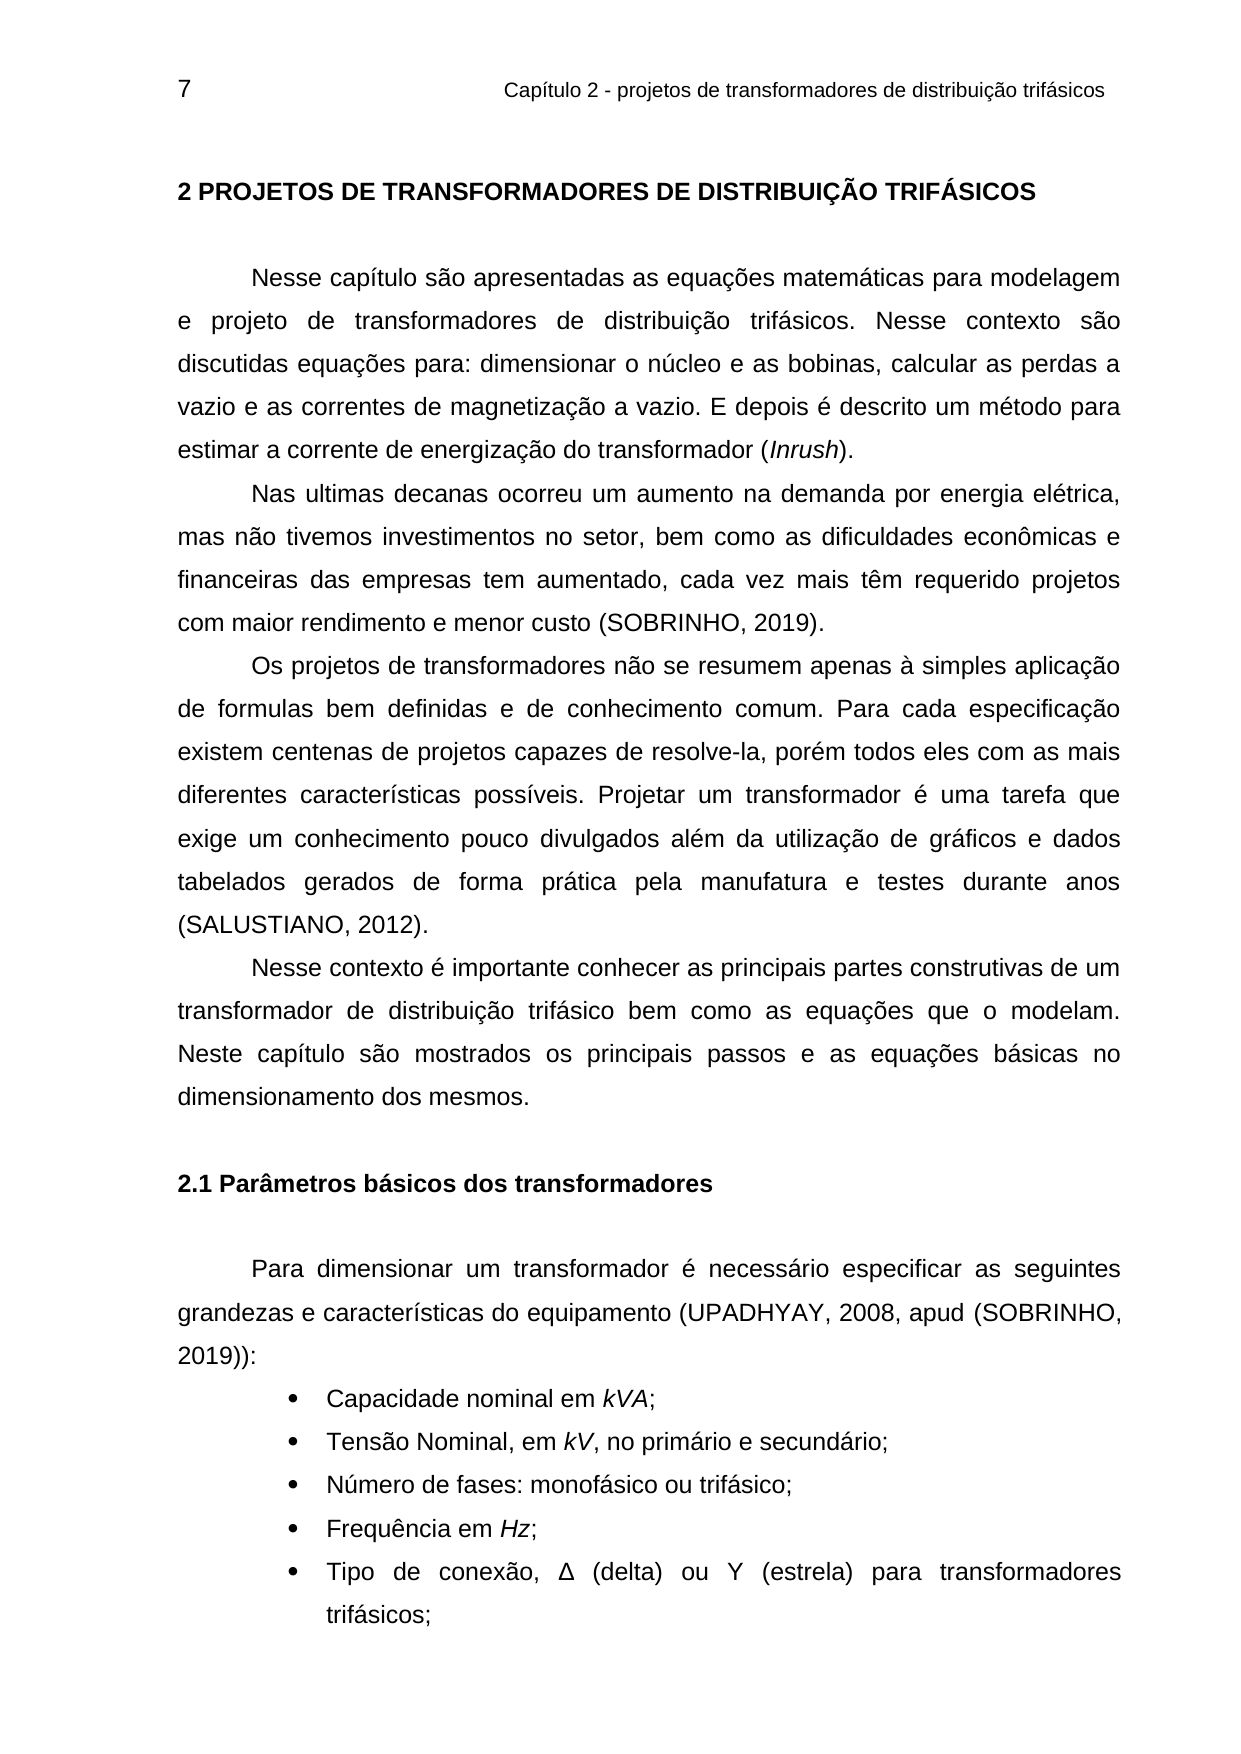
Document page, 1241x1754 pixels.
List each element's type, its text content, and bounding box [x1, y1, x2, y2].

list Capacidade nominal em kVA; [288, 1384, 1122, 1413]
text Para dimensionar um transformador é necessário especificar as seguintes grandezas e características do equipamento (UPADHYAY, 2008, apud): [177, 1254, 1122, 1369]
text Projetos de Transformadores de distribuição trifásicos [177, 177, 1122, 206]
list Tensão Nominal, em kV, no primário e secundário; [288, 1427, 1122, 1456]
text Os projetos de transformadores não se resumem apenas à simples aplicação de formulas bem definidas e de conhecimento comum. Para cada especificação existem centenas de projetos capazes de resolve-la, porém todos eles com as mais diferentes características possíveis. Projetar um transformador é uma tarefa que exige um conhecimento pouco divulgados além da utilização de gráficos e dados tabelados gerados de forma prática pela manufatura e testes durante anos . [177, 651, 1122, 939]
text Nesse capítulo são apresentadas as equações matemáticas para modelagem e projeto de transformadores de distribuição trifásicos. Nesse contexto são discutidas equações para: dimensionar o núcleo e as bobinas, calcular as perdas a vazio e as correntes de magnetização a vazio. E depois é descrito um método para estimar a corrente de energização do transformador (Inrush). [177, 263, 1122, 464]
list Número de fases: monofásico ou trifásico; [288, 1470, 1122, 1499]
list Frequência em Hz; [288, 1513, 1122, 1542]
list Tipo de conexão, ∆ (delta) ou Y (estrela) para transformadores trifásicos; [288, 1557, 1122, 1629]
text Nas ultimas decanas ocorreu um aumento na demanda por energia elétrica, mas não tivemos investimentos no setor, bem como as dificuldades econômicas e financeiras das empresas tem aumentado, cada vez mais têm requerido projetos com maior rendimento e menor custo . [177, 479, 1122, 637]
text Parâmetros básicos dos transformadores [177, 1169, 1122, 1197]
text Nesse contexto é importante conhecer as principais partes construtivas de um transformador de distribuição trifásico bem como as equações que o modelam. Neste capítulo são mostrados os principais passos e as equações básicas no dimensionamento dos mesmos. [177, 953, 1122, 1111]
